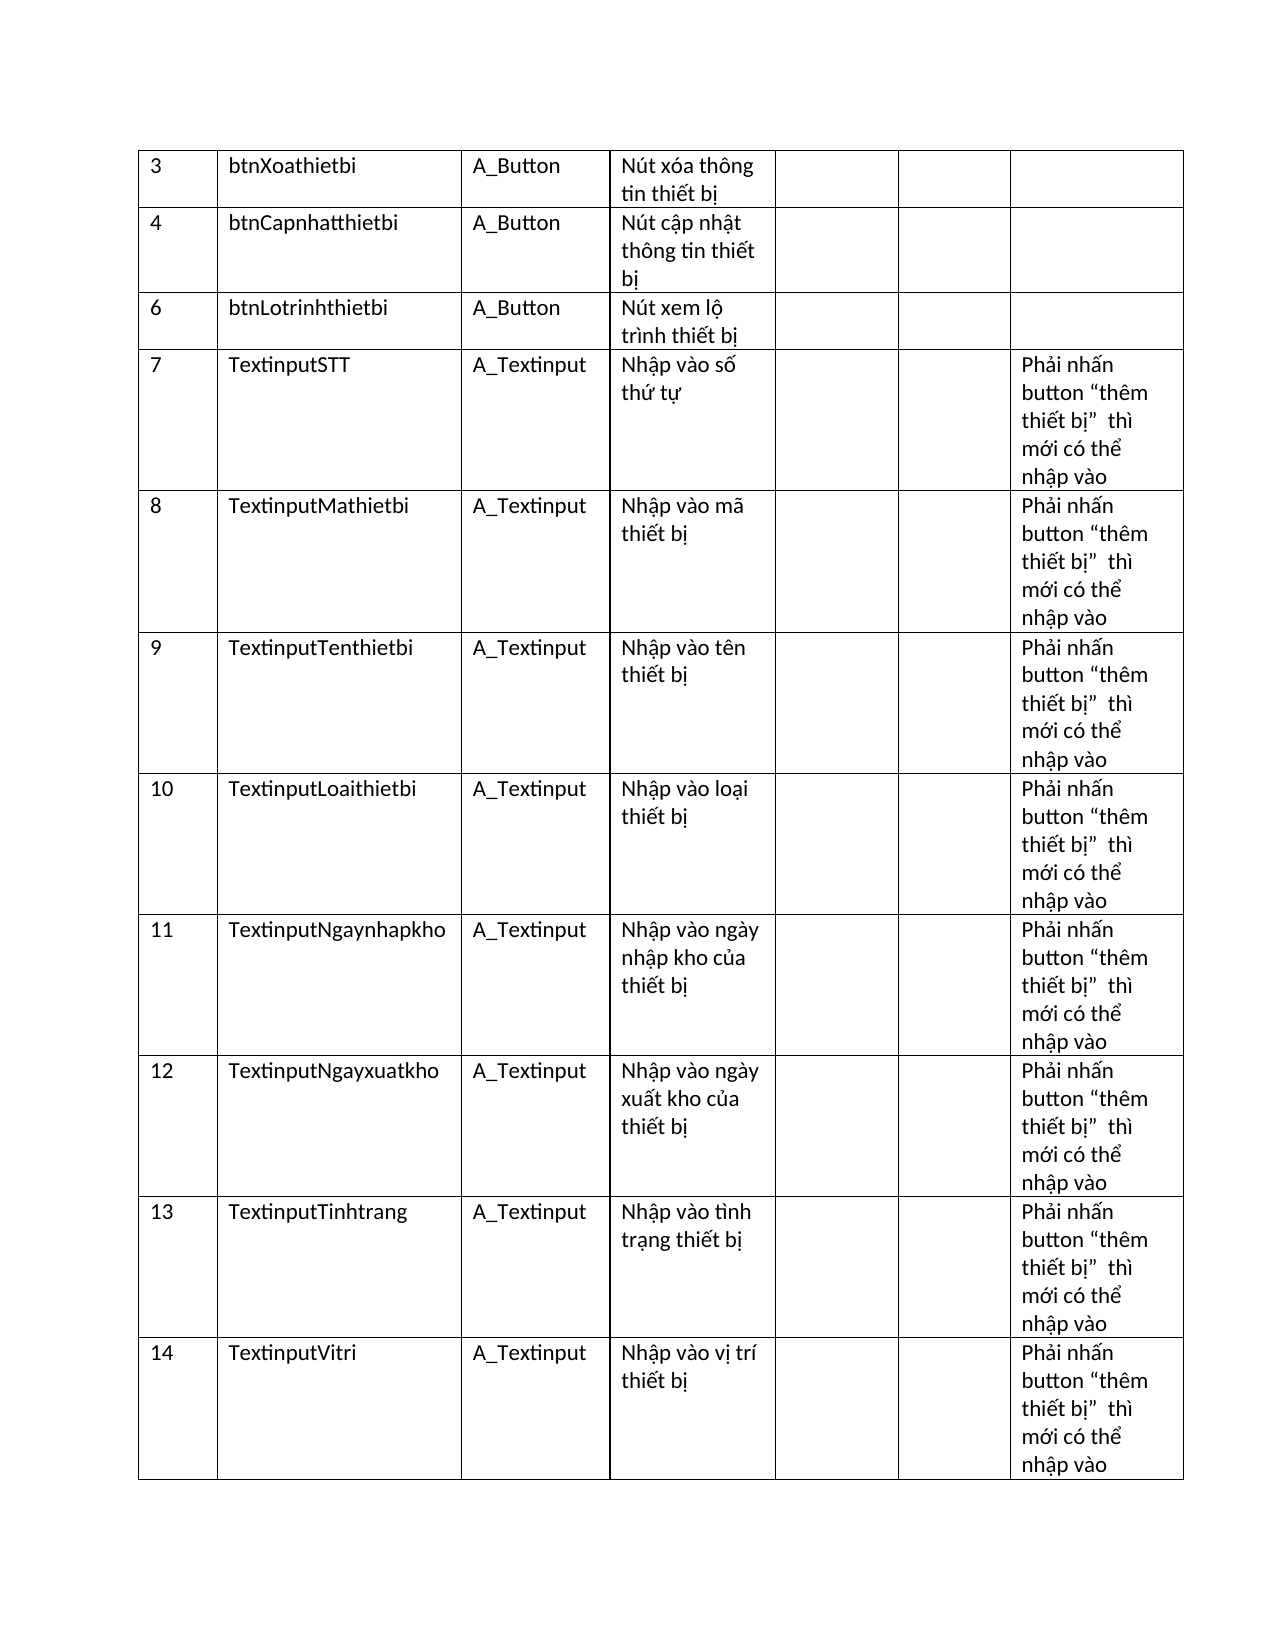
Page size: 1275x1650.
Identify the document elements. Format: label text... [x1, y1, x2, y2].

table_cell [899, 151, 1010, 207]
table_cell TextinputTenthietbi [218, 633, 461, 773]
table_cell TextinputLoaithietbi [218, 774, 461, 914]
table_cell A_Button [462, 293, 609, 349]
table_cell [899, 915, 1010, 1055]
table_cell Nhập vào mã thiết bị [611, 491, 775, 632]
table_cell 9 [139, 633, 217, 773]
table_cell [776, 1197, 898, 1337]
table_cell [899, 293, 1010, 349]
table_cell Nhập vào ngày nhập kho của thiết bị [611, 915, 775, 1055]
table_cell [899, 774, 1010, 914]
table_cell Phải nhấn button “thêm thiết bị” thì mới có thể nhập vào [1011, 491, 1183, 632]
table_cell [899, 1197, 1010, 1337]
table_cell Nhập vào ngày xuất kho của thiết bị [611, 1056, 775, 1196]
table_cell [776, 350, 898, 490]
table_cell Nhập vào tình trạng thiết bị [611, 1197, 775, 1337]
table_cell 6 [139, 293, 217, 349]
table_cell A_Textinput [462, 1197, 609, 1337]
table_cell TextinputNgaynhapkho [218, 915, 461, 1055]
table_cell 14 [139, 1338, 217, 1478]
table_cell TextinputSTT [218, 350, 461, 490]
table_cell A_Textinput [462, 1056, 609, 1196]
table_cell A_Button [462, 151, 609, 207]
table_cell Phải nhấn button “thêm thiết bị” thì mới có thể nhập vào [1011, 1056, 1183, 1196]
table_cell [899, 208, 1010, 292]
table_cell TextinputMathietbi [218, 491, 461, 632]
table_cell A_Textinput [462, 350, 609, 490]
table_cell A_Textinput [462, 491, 609, 632]
table_cell [776, 293, 898, 349]
table_cell btnCapnhatthietbi [218, 208, 461, 292]
table_cell [1011, 151, 1183, 207]
table_cell [776, 1056, 898, 1196]
table_cell [1011, 293, 1183, 349]
table_cell [899, 1338, 1010, 1478]
table_cell A_Textinput [462, 774, 609, 914]
table_cell Nút xóa thông tin thiết bị [611, 151, 775, 207]
table_cell 3 [139, 151, 217, 207]
table_cell Phải nhấn button “thêm thiết bị” thì mới có thể nhập vào [1011, 633, 1183, 773]
table_cell Phải nhấn button “thêm thiết bị” thì mới có thể nhập vào [1011, 915, 1183, 1055]
table_cell Nhập vào vị trí thiết bị [611, 1338, 775, 1478]
table_cell [899, 633, 1010, 773]
table_cell TextinputTinhtrang [218, 1197, 461, 1337]
table_cell [1011, 208, 1183, 292]
table_cell btnLotrinhthietbi [218, 293, 461, 349]
table_cell 10 [139, 774, 217, 914]
table_cell 7 [139, 350, 217, 490]
table_cell Phải nhấn button “thêm thiết bị” thì mới có thể nhập vào [1011, 350, 1183, 490]
table_cell TextinputVitri [218, 1338, 461, 1478]
table_cell [776, 1338, 898, 1478]
table_cell Nhập vào số thứ tự [611, 350, 775, 490]
table_cell 11 [139, 915, 217, 1055]
table_cell [776, 151, 898, 207]
table_cell Phải nhấn button “thêm thiết bị” thì mới có thể nhập vào [1011, 1197, 1183, 1337]
table_cell 12 [139, 1056, 217, 1196]
table_cell btnXoathietbi [218, 151, 461, 207]
table_cell 13 [139, 1197, 217, 1337]
table_cell Nhập vào tên thiết bị [611, 633, 775, 773]
table_cell [899, 491, 1010, 632]
table_cell A_Textinput [462, 633, 609, 773]
table_cell [899, 1056, 1010, 1196]
table_cell [776, 633, 898, 773]
table_cell [776, 208, 898, 292]
table_cell A_Textinput [462, 1338, 609, 1478]
table_cell A_Button [462, 208, 609, 292]
table_cell [776, 915, 898, 1055]
table_cell [776, 491, 898, 632]
table_cell 8 [139, 491, 217, 632]
table_cell Nút cập nhật thông tin thiết bị [611, 208, 775, 292]
table_cell TextinputNgayxuatkho [218, 1056, 461, 1196]
table_cell Nút xem lộ trình thiết bị [611, 293, 775, 349]
table_cell Phải nhấn button “thêm thiết bị” thì mới có thể nhập vào [1011, 774, 1183, 914]
table_cell A_Textinput [462, 915, 609, 1055]
table_cell Nhập vào loại thiết bị [611, 774, 775, 914]
table_cell Phải nhấn button “thêm thiết bị” thì mới có thể nhập vào [1011, 1338, 1183, 1478]
table_cell [776, 774, 898, 914]
table_cell [899, 350, 1010, 490]
table_cell 4 [139, 208, 217, 292]
